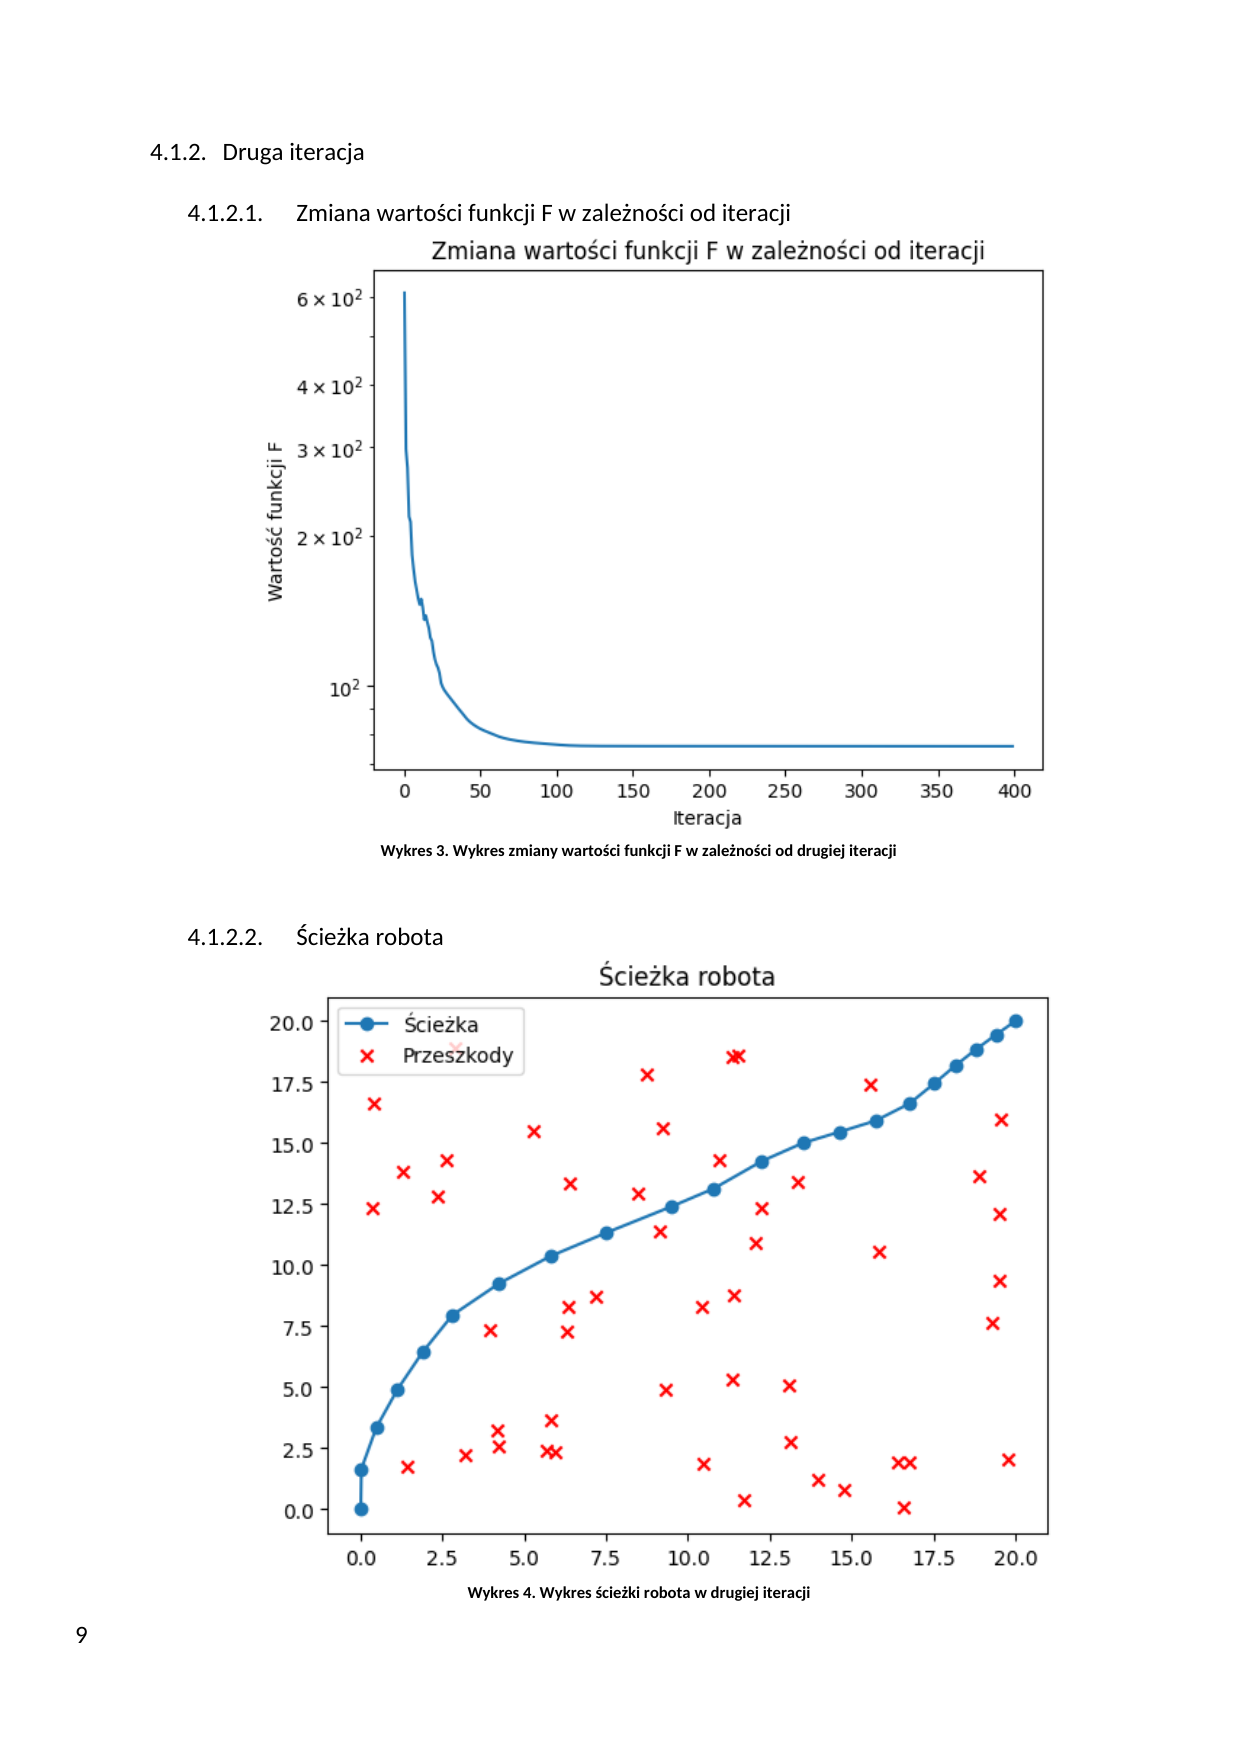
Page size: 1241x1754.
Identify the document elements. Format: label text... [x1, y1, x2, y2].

picture [255, 952, 1062, 1583]
list Druga iteracja [150, 136, 1165, 167]
picture [255, 227, 1055, 841]
list Wykres 3. Wykres zmiany wartości funkcji F w zależności od drugiej iteracji [112, 840, 1165, 861]
list Wykres 4. Wykres ścieżki robota w drugiej iteracji [112, 1583, 1165, 1603]
